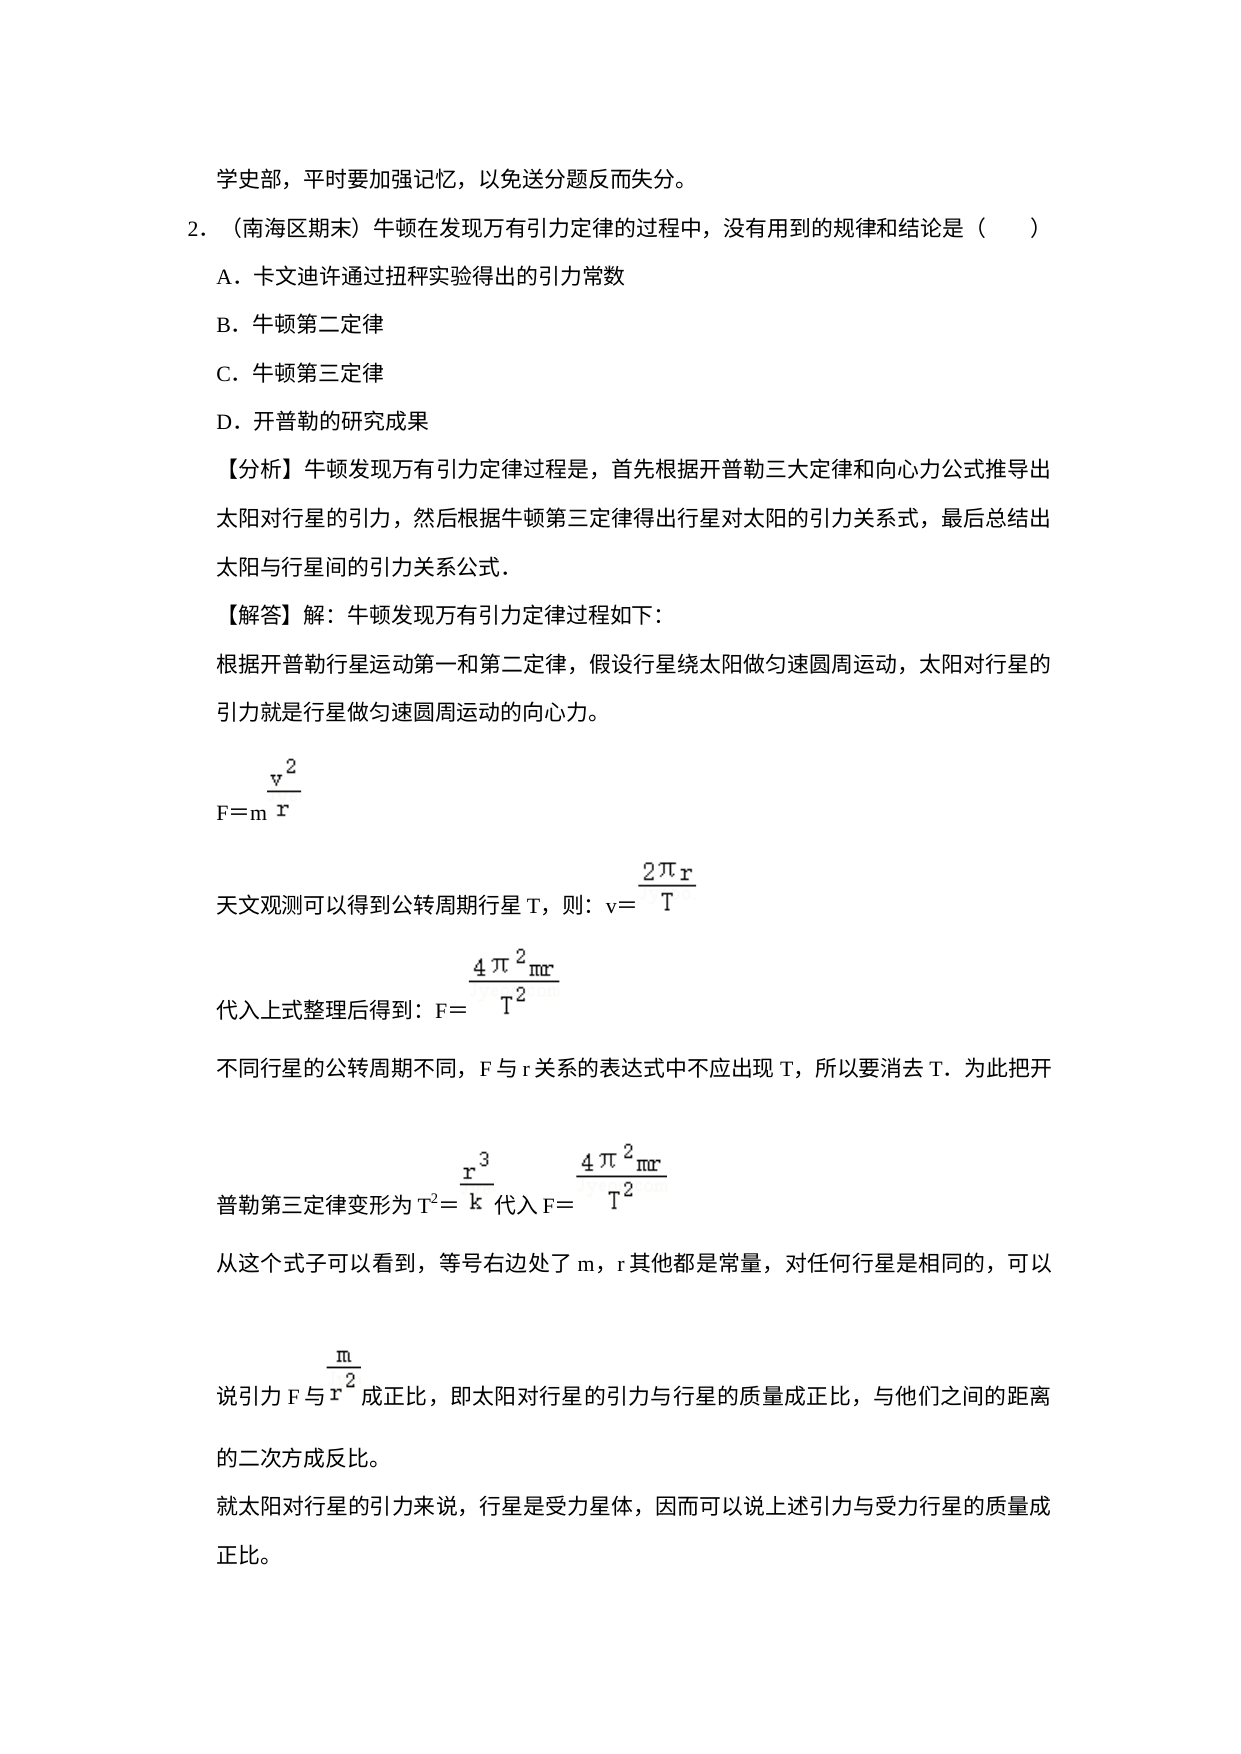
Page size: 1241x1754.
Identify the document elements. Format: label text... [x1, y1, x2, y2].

text C．牛顿第三定律 [187, 355, 1053, 388]
text 【解答】解：牛顿发现万有引力定律过程如下： [216, 598, 1053, 630]
picture [576, 1141, 667, 1214]
picture [468, 947, 560, 1019]
text F＝m [216, 743, 1053, 841]
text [216, 162, 1053, 194]
picture [638, 858, 697, 914]
text 代入上式整理后得到：F＝ [216, 937, 1053, 1035]
text D．开普勒的研究成果 [187, 404, 1053, 436]
text A．卡文迪许通过扭秤实验得出的引力常数 [187, 259, 1053, 291]
text 就太阳对行星的引力来说，行星是受力星体，因而可以说上述引力与受力行星的质量成正比。 [216, 1489, 1053, 1570]
text 2．（南海区期末）牛顿在发现万有引力定律的过程中，没有用到的规律和结论是（ ） [187, 210, 1053, 243]
picture [326, 1340, 361, 1405]
text 天文观测可以得到公转周期行星T，则：v＝ [216, 857, 1053, 922]
picture [267, 756, 302, 821]
text 【分析】牛顿发现万有引力定律过程是，首先根据开普勒三大定律和向心力公式推导出太阳对行星的引力，然后根据牛顿第三定律得出行星对太阳的引力关系式，最后总结出太阳与行星间的引力关系公式． [216, 452, 1053, 582]
text B．牛顿第二定律 [187, 307, 1053, 339]
text 从这个式子可以看到，等号右边处了m，r其他都是常量，对任何行星是相同的，可以说引力F与成正比，即太阳对行星的引力与行星的质量成正比，与他们之间的距离的二次方成反比。 [216, 1245, 1053, 1473]
text 不同行星的公转周期不同，F与r关系的表达式中不应出现T，所以要消去T．为此把开普勒第三定律变形为T2＝代入F＝ [216, 1051, 1053, 1229]
text 根据开普勒行星运动第一和第二定律，假设行星绕太阳做匀速圆周运动，太阳对行星的引力就是行星做匀速圆周运动的向心力。 [216, 646, 1053, 727]
picture [459, 1149, 494, 1214]
